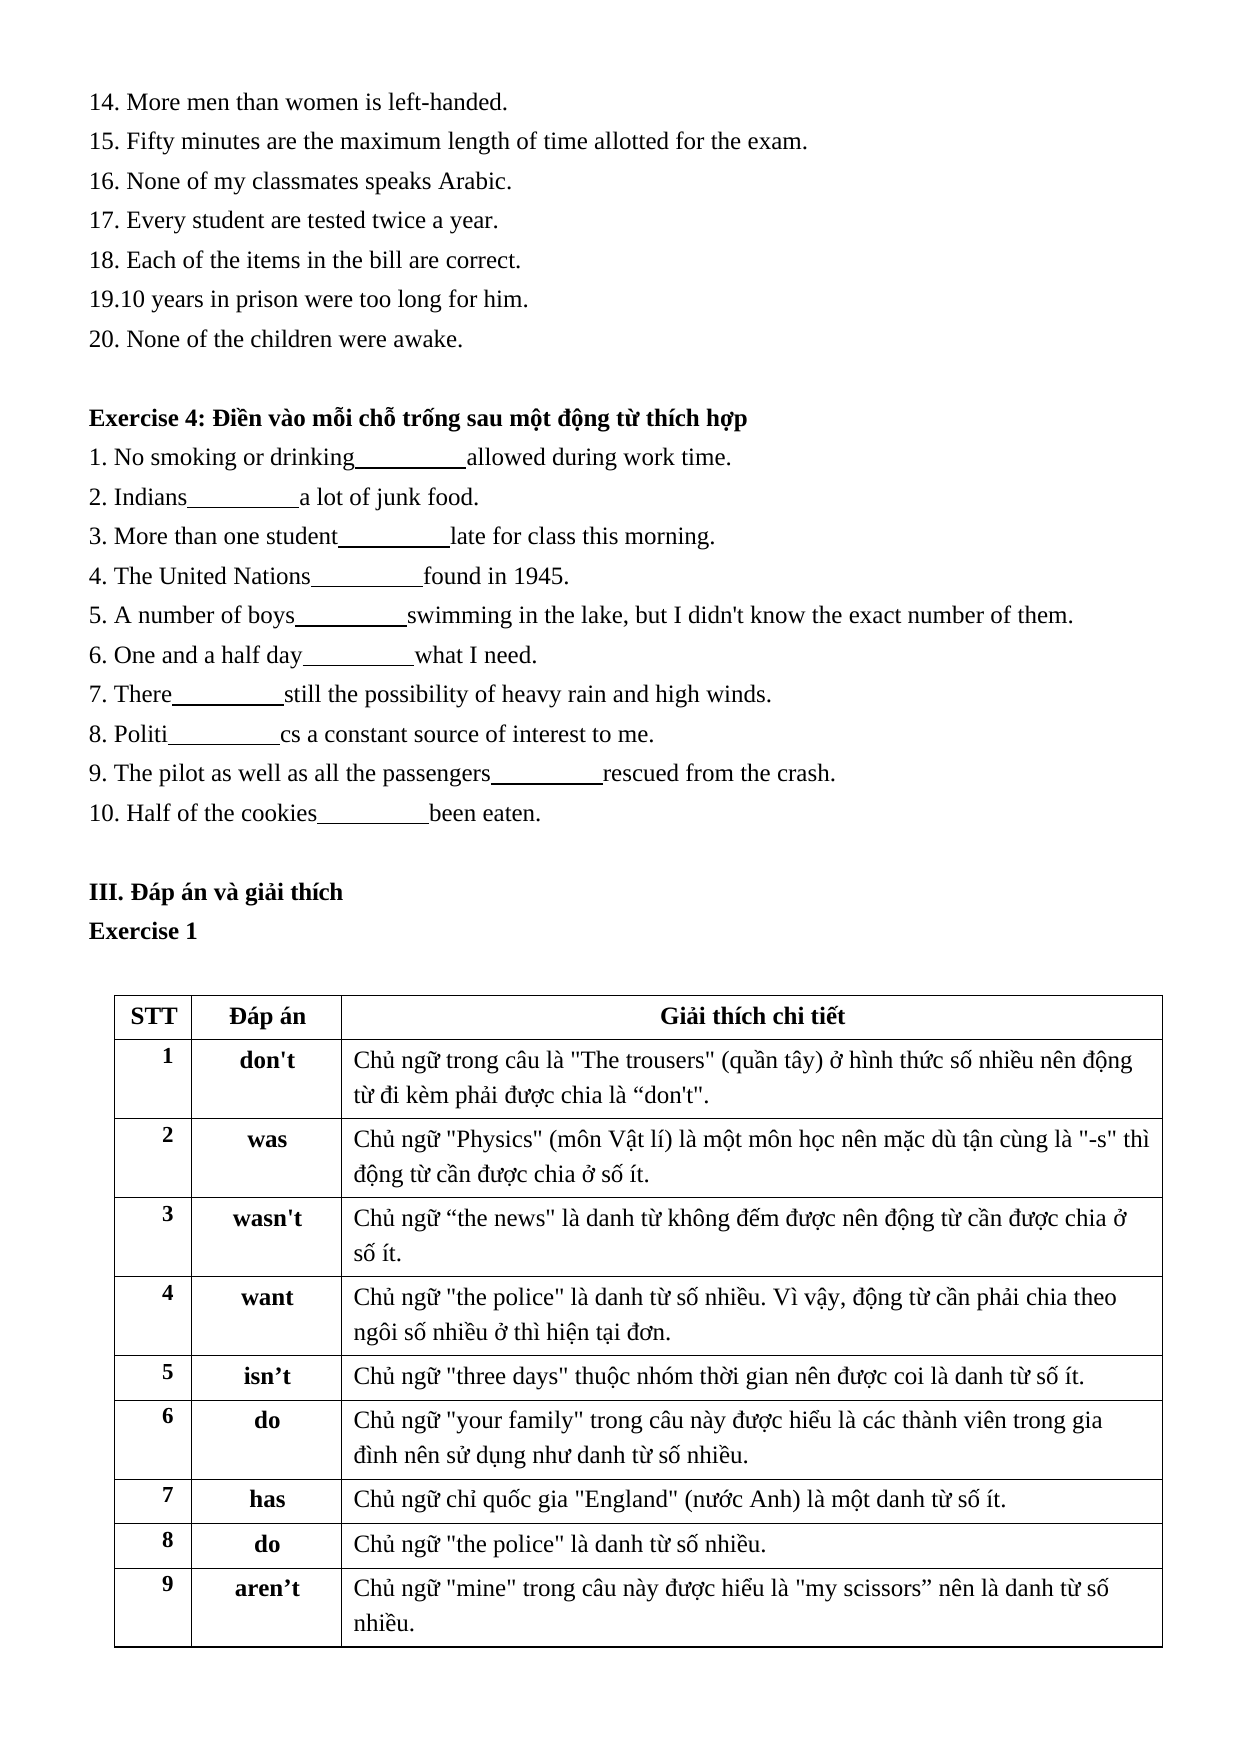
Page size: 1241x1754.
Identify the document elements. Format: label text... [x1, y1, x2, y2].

table_cell was [192, 1119, 341, 1197]
table_cell don't [192, 1040, 341, 1118]
table_cell Chủ ngữ chỉ quốc gia "England" (nước Anh) là một danh từ số ít. [342, 1480, 1162, 1523]
list Fifty minutes are the maximum length of time allotted for the exam. [89, 126, 1203, 155]
list Half of the cookies been eaten. [89, 798, 1203, 826]
list The United Nations found in 1945. [89, 561, 1203, 589]
table_cell isn’t [192, 1356, 341, 1399]
list The pilot as well as all the passengers rescued from the crash. [89, 758, 1203, 787]
table_cell 1 [115, 1040, 191, 1118]
text 20. None of the children were awake. [88, 324, 1203, 352]
subtitle Đáp án và giải thích Exercise 1 [89, 877, 344, 944]
table_header Giải thích chi tiết [342, 996, 1162, 1039]
list None of my classmates speaks Arabic. [89, 166, 1203, 194]
table_cell Chủ ngữ "the police" là danh từ số nhiều. [342, 1524, 1162, 1567]
list A number of boys swimming in the lake, but I didn't know the exact number of them. [89, 600, 1203, 629]
table_cell 9 [115, 1569, 191, 1646]
table_cell 3 [115, 1198, 191, 1276]
table_cell wasn't [192, 1198, 341, 1276]
table_cell 6 [115, 1401, 191, 1478]
table_cell want [192, 1277, 341, 1355]
table_cell Chủ ngữ trong câu là "The trousers" (quần tây) ở hình thức số nhiều nên động từ đi kèm phải được chia là “don't". [342, 1040, 1162, 1118]
table_cell 7 [115, 1480, 191, 1523]
table_cell Chủ ngữ "three days" thuộc nhóm thời gian nên được coi là danh từ số ít. [342, 1356, 1162, 1399]
table_cell do [192, 1401, 341, 1478]
table_cell 2 [115, 1119, 191, 1197]
table_cell Chủ ngữ “the news" là danh từ không đếm được nên động từ cần được chia ở số ít. [342, 1198, 1162, 1276]
list More men than women is left-handed. [89, 87, 1203, 116]
table_cell has [192, 1480, 341, 1523]
list One and a half day what I need. [89, 640, 1203, 668]
list There still the possibility of heavy rain and high winds. [89, 679, 1203, 708]
table_cell Chủ ngữ "Physics" (môn Vật lí) là một môn học nên mặc dù tận cùng là "-s" thì động từ cần được chia ở số ít. [342, 1119, 1162, 1197]
table_cell Chủ ngữ "your family" trong câu này được hiểu là các thành viên trong gia đình nên sử dụng như danh từ số nhiều. [342, 1401, 1162, 1478]
table_header Đáp án [192, 996, 341, 1039]
table_cell 8 [115, 1524, 191, 1567]
text 19.10 years in prison were too long for him. [88, 284, 1203, 313]
table_cell 5 [115, 1356, 191, 1399]
list More than one student late for class this morning. [89, 521, 1203, 550]
subtitle Exercise 4: Điền vào mỗi chỗ trống sau một động từ thích hợp [88, 403, 1203, 431]
table_cell do [192, 1524, 341, 1567]
list Politi cs a constant source of interest to me. [89, 719, 1203, 747]
table_cell Chủ ngữ "mine" trong câu này được hiểu là "my scissors” nên là danh từ số nhiều. [342, 1569, 1162, 1646]
list Each of the items in the bill are correct. [89, 245, 1203, 273]
table_cell aren’t [192, 1569, 341, 1646]
list Every student are tested twice a year. [89, 205, 1203, 234]
table_cell 4 [115, 1277, 191, 1355]
table_cell Chủ ngữ "the police" là danh từ số nhiều. Vì vậy, động từ cần phải chia theo ngôi số nhiều ở thì hiện tại đơn. [342, 1277, 1162, 1355]
table_header STT [115, 996, 191, 1039]
list No smoking or drinking allowed during work time. [89, 442, 1203, 471]
list Indians a lot of junk food. [89, 482, 1203, 511]
